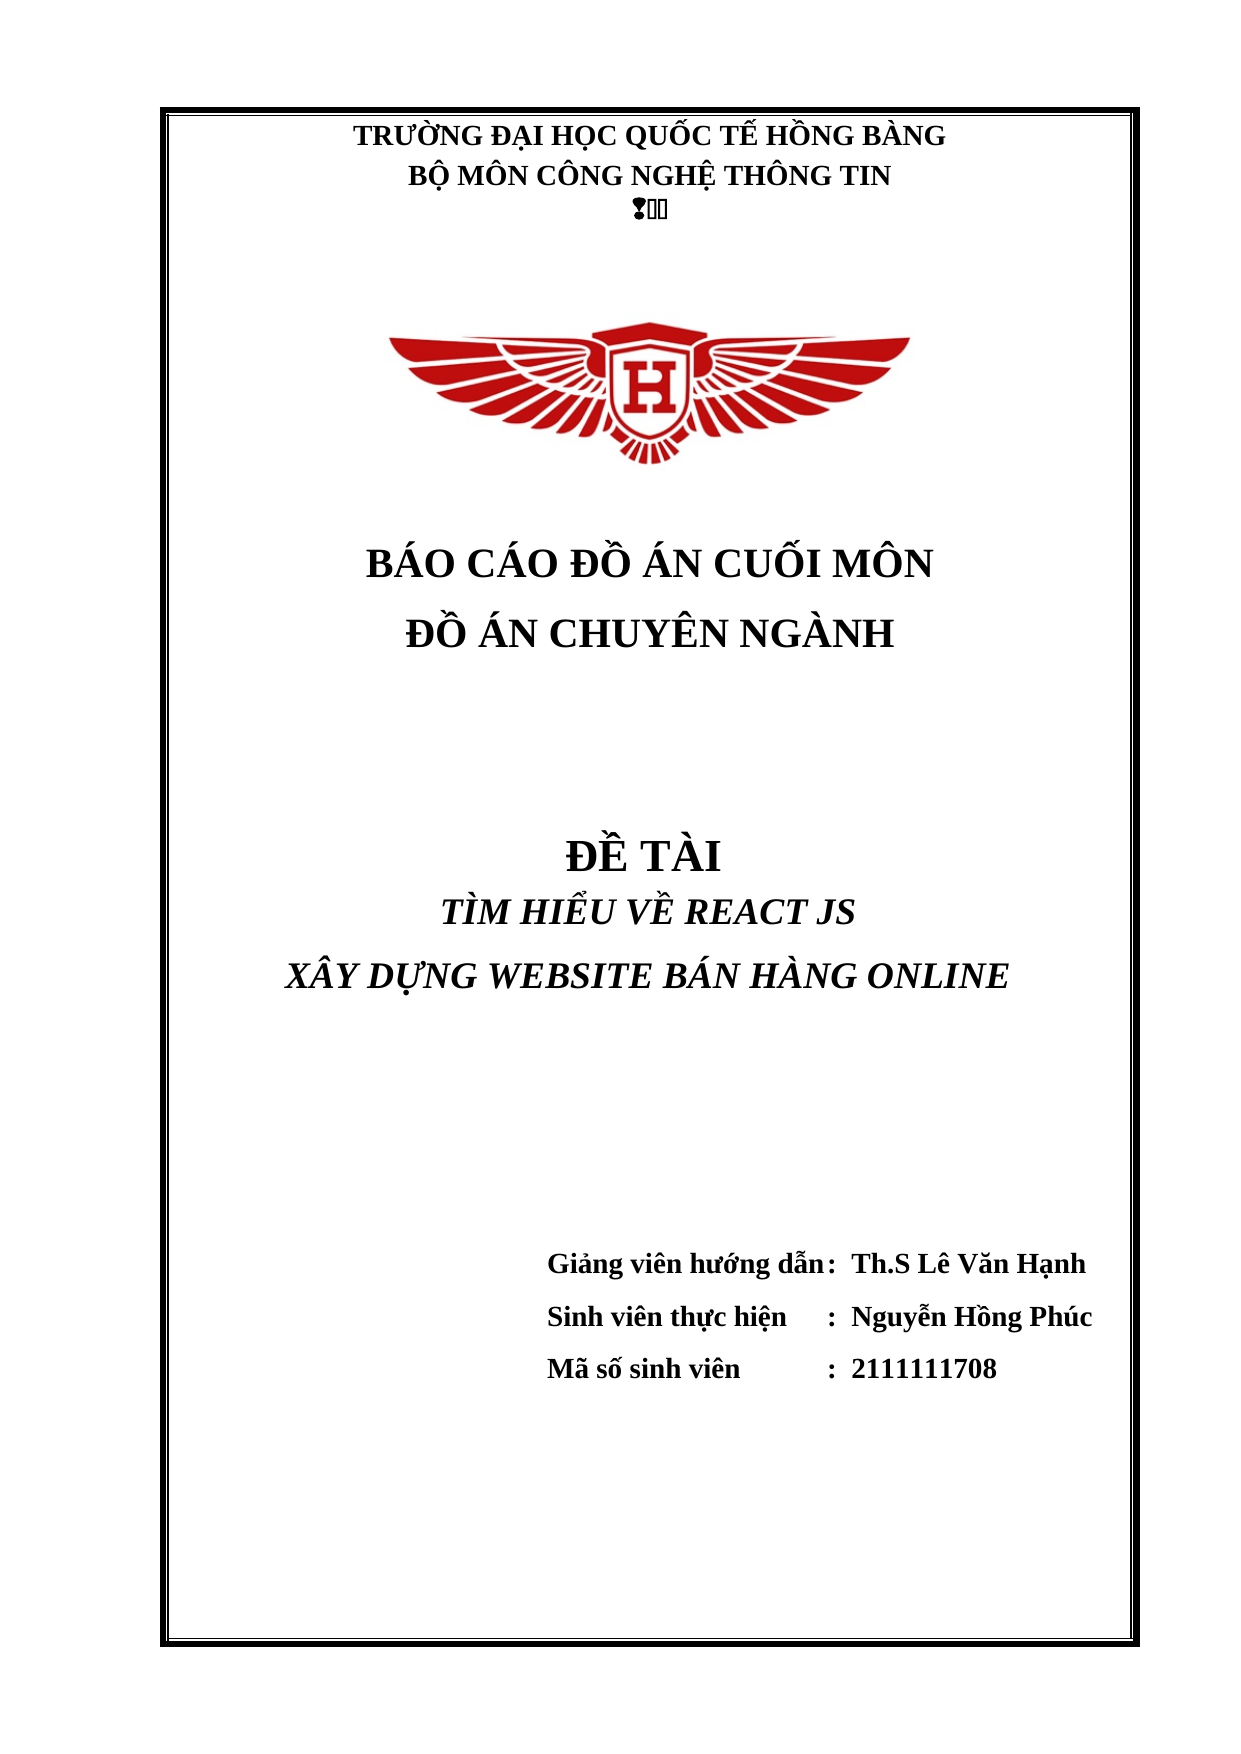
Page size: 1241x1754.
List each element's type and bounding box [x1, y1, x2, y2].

picture [384, 312, 916, 471]
